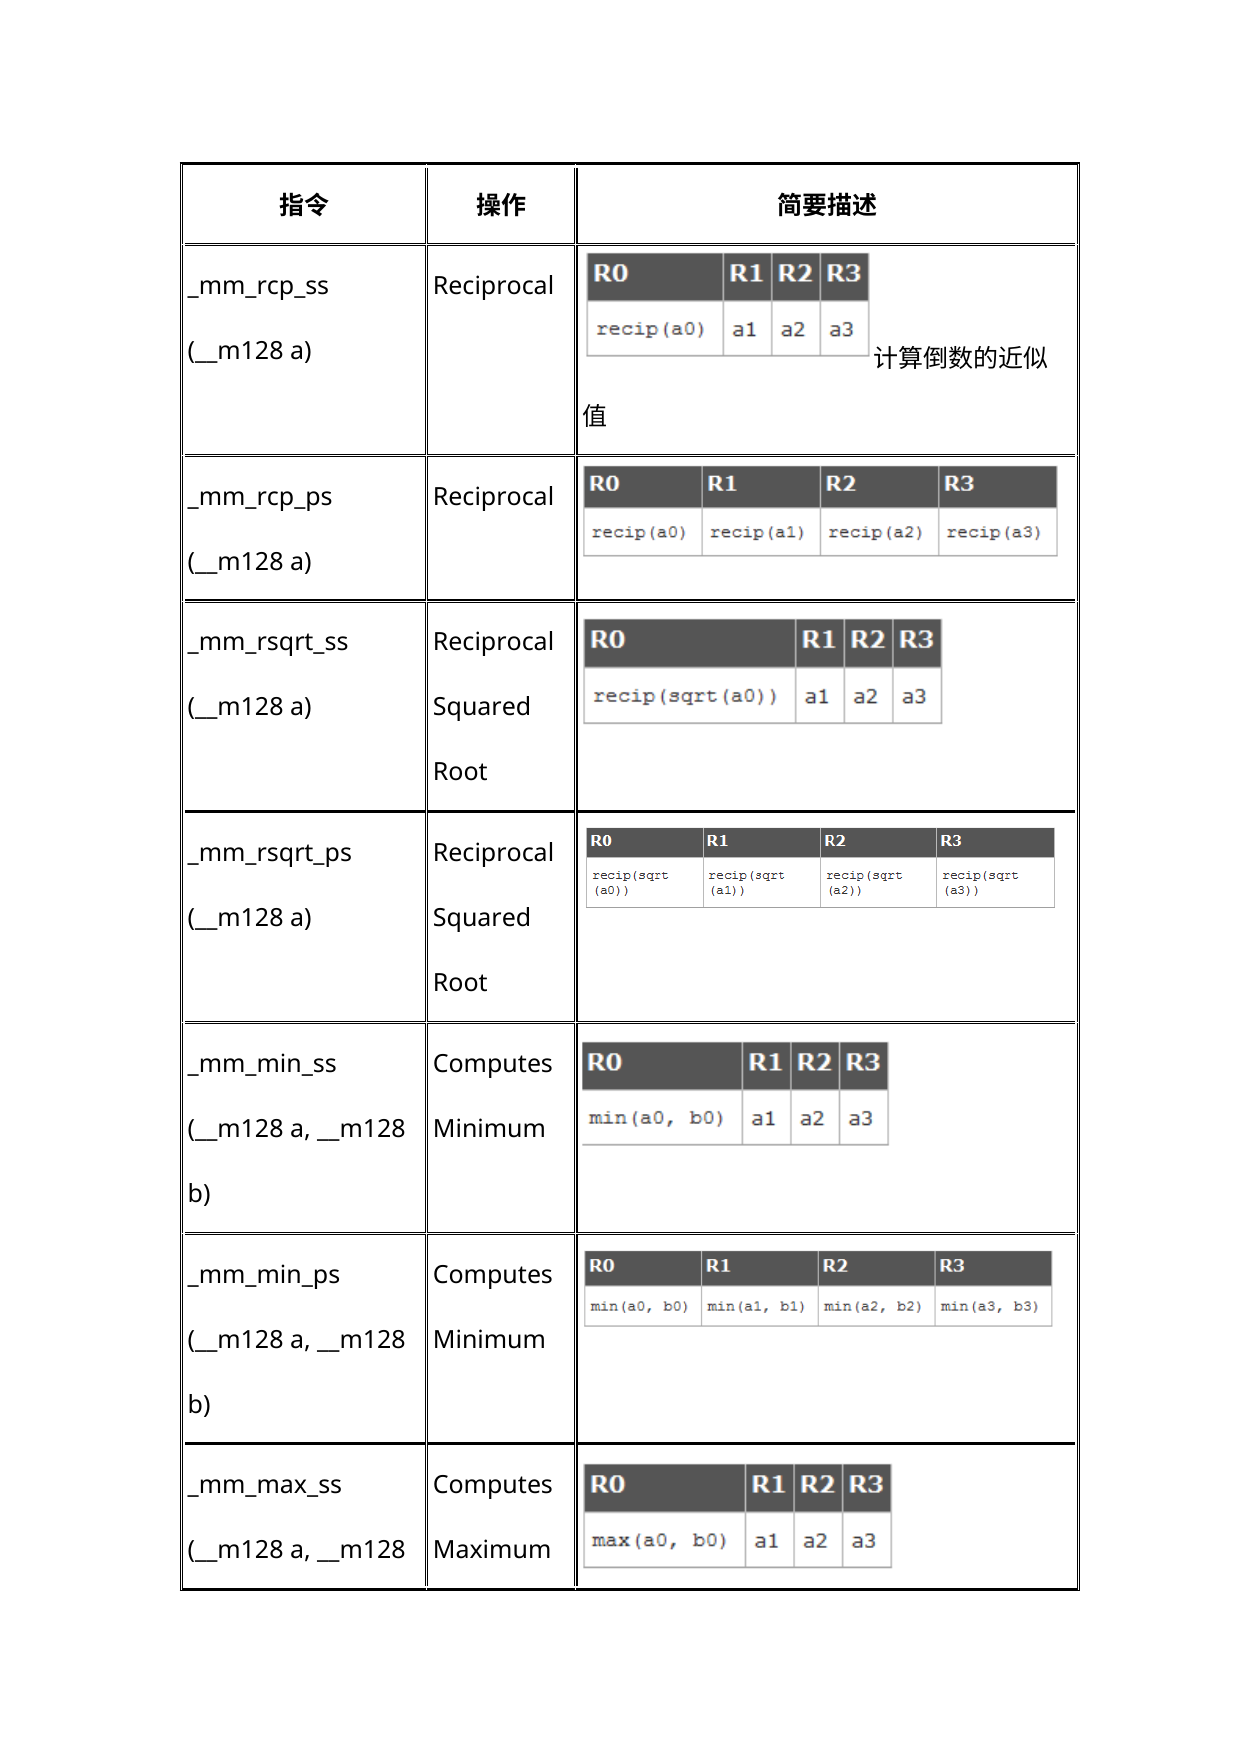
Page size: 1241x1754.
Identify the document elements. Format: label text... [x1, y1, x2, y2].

table_cell _mm_rcp_ss (__m128 a) [181, 243, 426, 453]
table_cell 计算倒数的近似值 [576, 243, 1078, 453]
table_cell [578, 454, 1077, 599]
picture [582, 1250, 1057, 1329]
table_cell _mm_max_ss (__m128 a, __m128 b) [183, 1442, 426, 1588]
table_cell Reciprocal [428, 457, 574, 599]
table_cell [576, 1442, 1077, 1588]
picture [582, 1041, 897, 1149]
table_header 简要描述 [576, 165, 1077, 243]
picture [582, 1463, 897, 1570]
table_header 操作 [426, 164, 576, 243]
table_cell _mm_rsqrt_ps (__m128 a) [183, 810, 425, 1021]
table_cell [578, 810, 1077, 1021]
picture [582, 827, 1058, 909]
picture [582, 618, 952, 729]
table_cell _mm_rsqrt_ss (__m128 a) [183, 599, 425, 810]
table_cell [578, 599, 1077, 810]
table_cell Computes Minimum [428, 1024, 574, 1231]
table_cell Reciprocal Squared Root [428, 813, 574, 1021]
table_header 指令 [183, 165, 426, 243]
table_cell Computes Maximum [426, 1442, 576, 1588]
table_cell [578, 1231, 1077, 1442]
table_cell [576, 1021, 1078, 1231]
table_cell _mm_min_ps (__m128 a, __m128 b) [183, 1231, 425, 1442]
table_cell Reciprocal [428, 246, 574, 453]
table_cell Computes Minimum [428, 1235, 574, 1442]
table_cell _mm_min_ss (__m128 a, __m128 b) [181, 1021, 426, 1231]
table_cell Reciprocal Squared Root [428, 603, 574, 810]
picture [582, 252, 873, 360]
table_cell _mm_rcp_ps (__m128 a) [183, 454, 425, 599]
picture [582, 465, 1062, 558]
